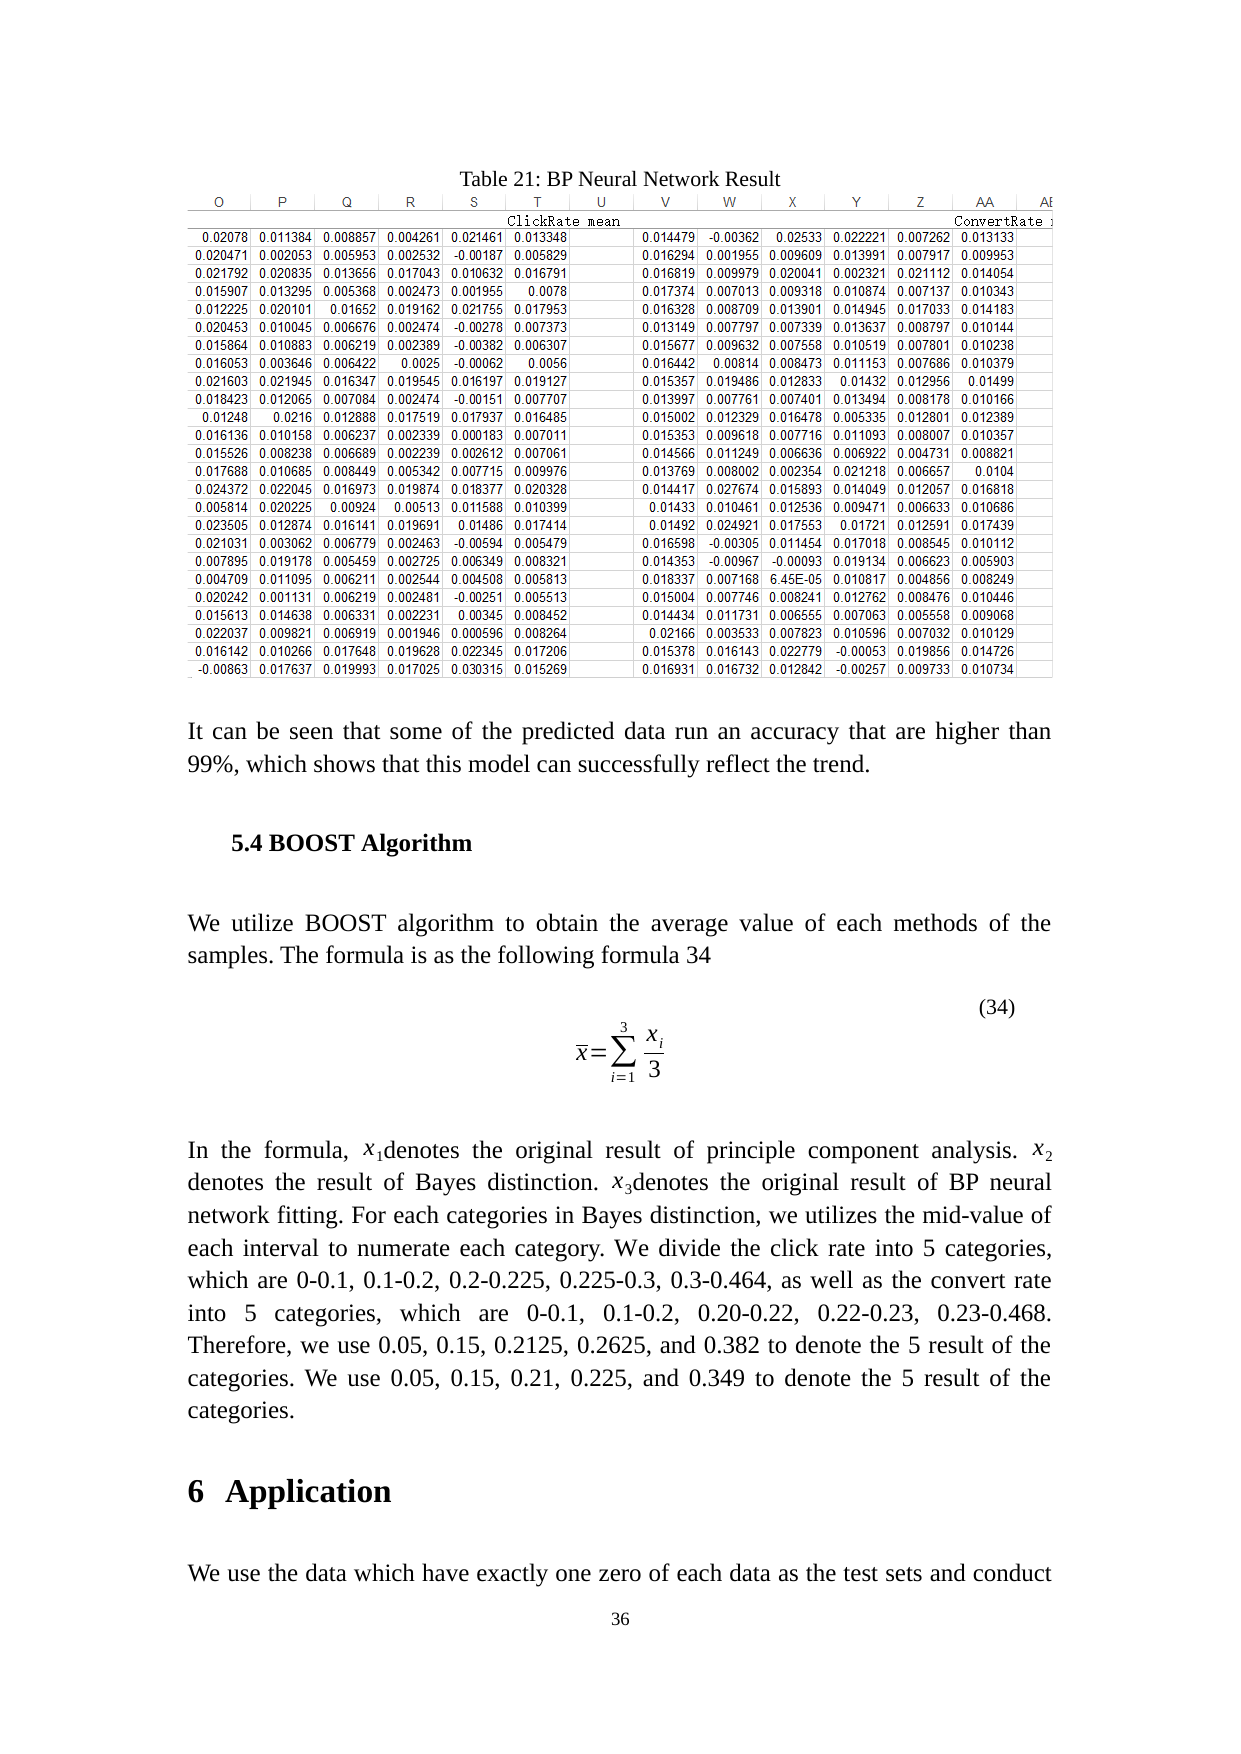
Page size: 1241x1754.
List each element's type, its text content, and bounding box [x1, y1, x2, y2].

text We utilize BOOST algorithm to obtain the average value of each methods of the samples. The formula is as the following formula 34 [187, 906, 1053, 971]
list Application [187, 1458, 1053, 1523]
list BOOST Algorithm [231, 826, 1053, 859]
picture [187, 194, 1053, 678]
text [187, 1556, 1053, 1588]
text In the formula, denotes the original result of principle component analysis. denotes the result of Bayes distinction. denotes the original result of BP neural network fitting. For each categories in Bayes distinction, we utilizes the mid-value of each interval to numerate each category. We divide the click rate into 5 categories, which are 0-0.1, 0.1-0.2, 0.2-0.225, 0.225-0.3, 0.3-0.464, as well as the convert rate into 5 categories, which are 0-0.1, 0.1-0.2, 0.20-0.22, 0.22-0.23, 0.23-0.468. Therefore, we use 0.05, 0.15, 0.2125, 0.2625, and 0.382 to denote the 5 result of the categories. We use 0.05, 0.15, 0.21, 0.225, and 0.349 to denote the 5 result of the categories. [187, 1133, 1053, 1426]
text It can be seen that some of the predicted data run an accuracy that are higher than 99%, which shows that this model can successfully reflect the trend. [187, 714, 1053, 779]
text Table 21: BP Neural Network Result [187, 162, 1053, 194]
